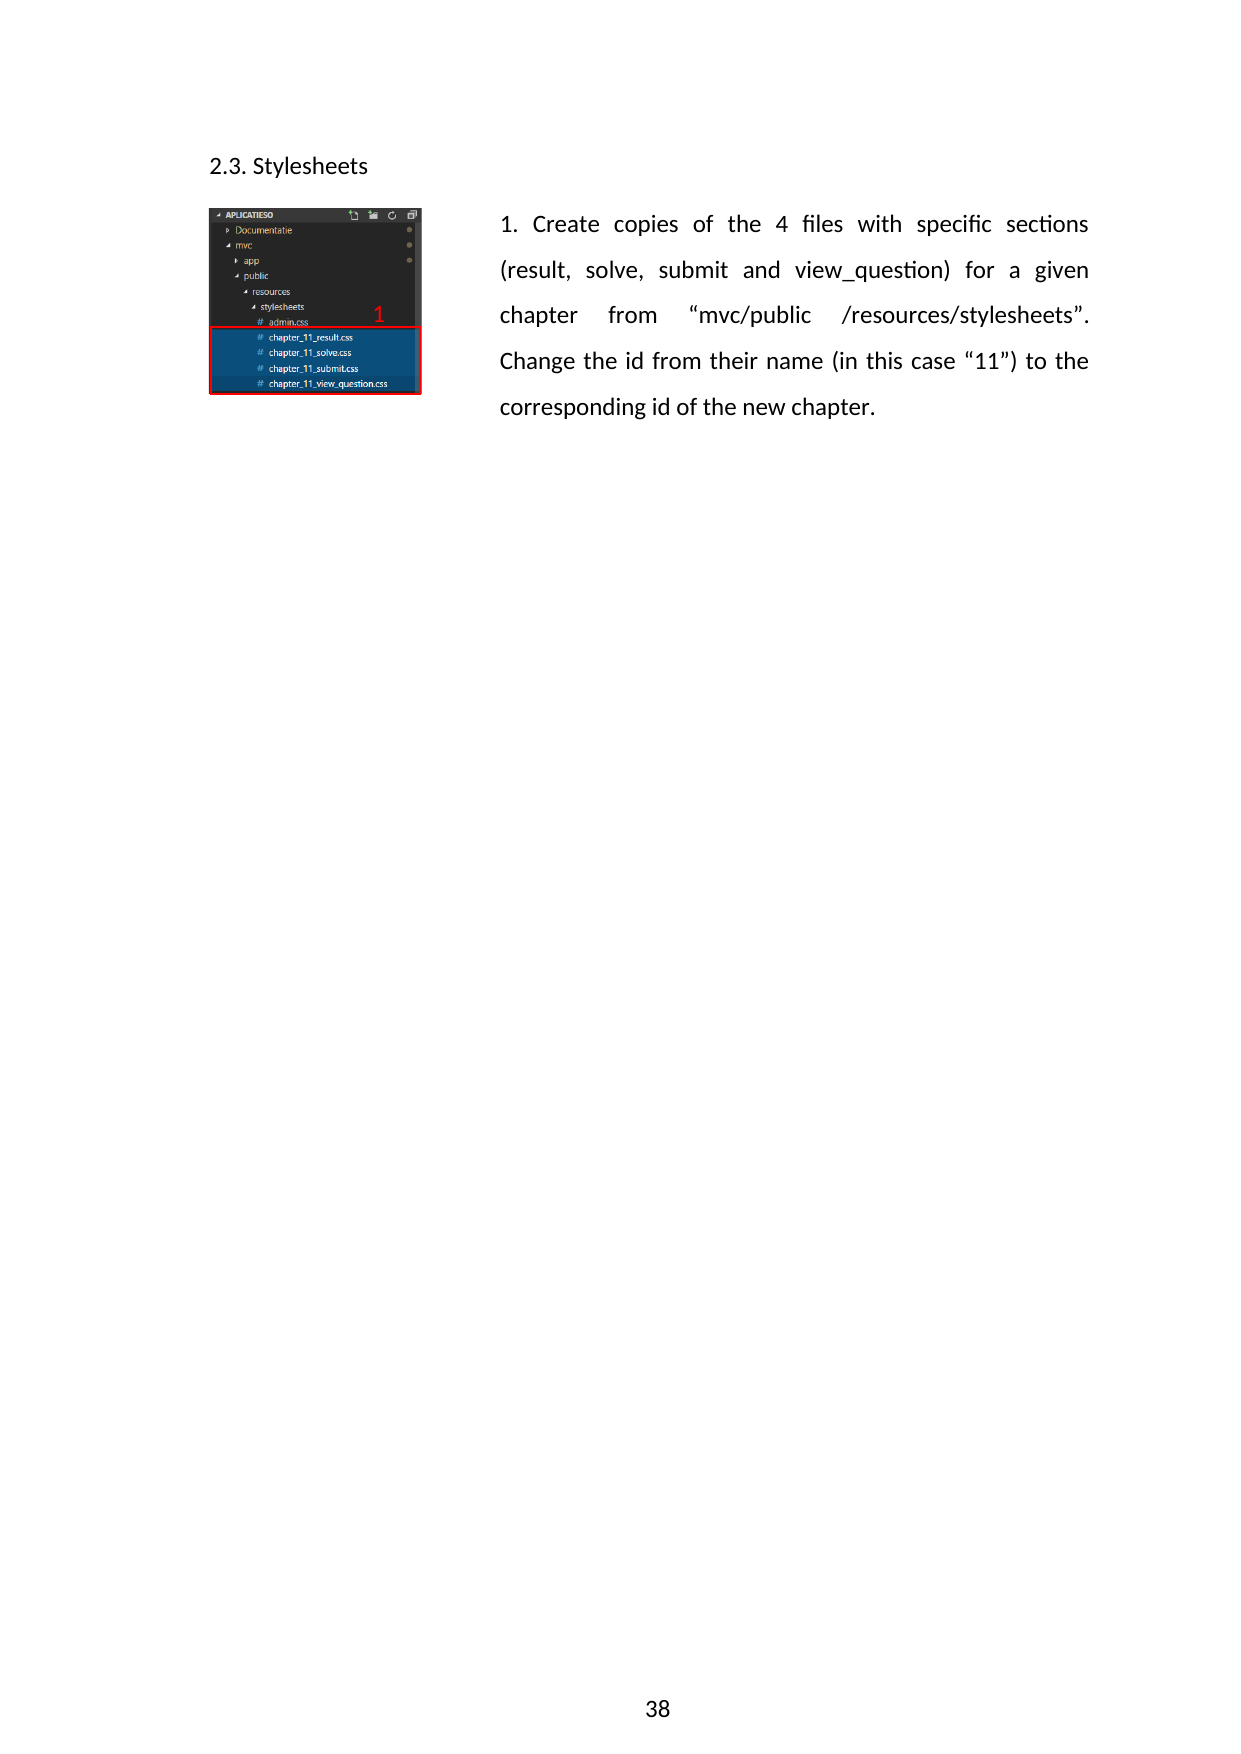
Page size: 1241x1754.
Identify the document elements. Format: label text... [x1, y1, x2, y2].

picture [212, 328, 419, 393]
picture [208, 208, 422, 394]
subtitle 2.3. Stylesheets [209, 150, 1090, 181]
